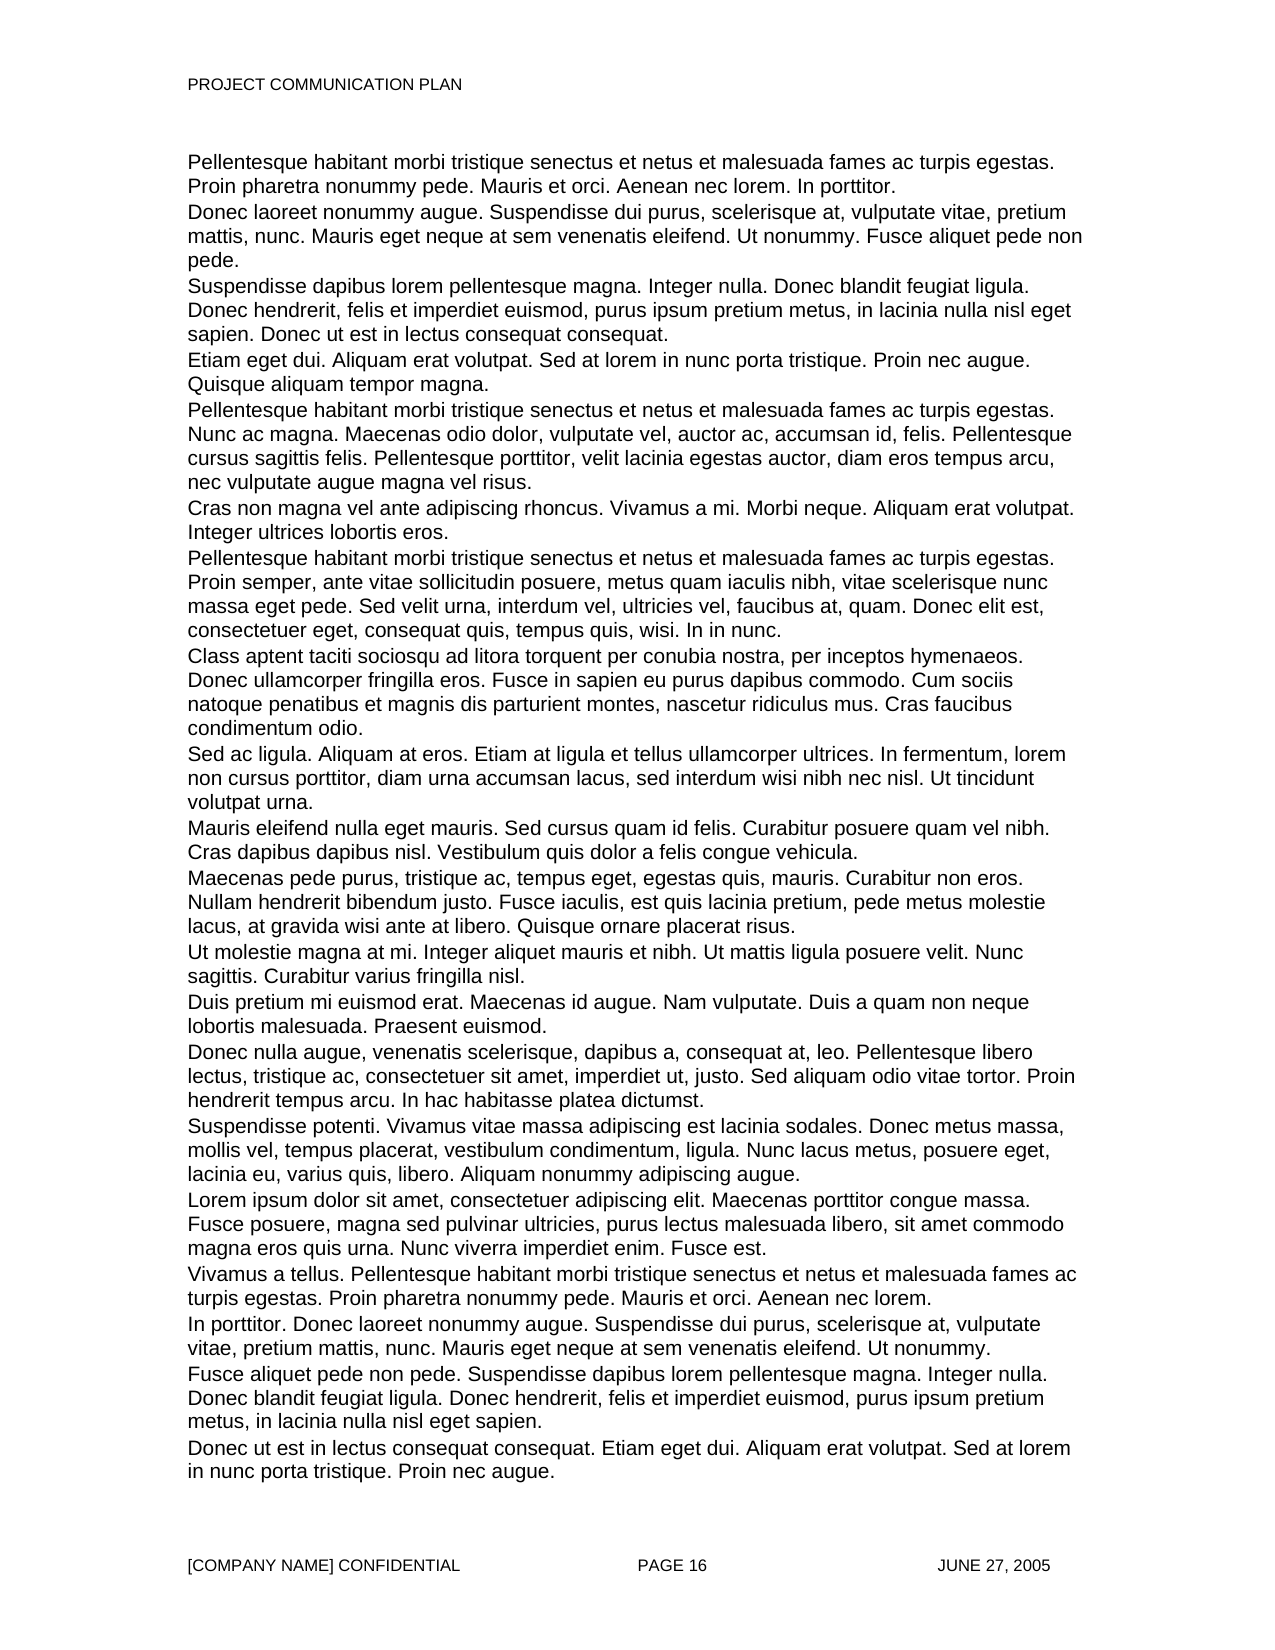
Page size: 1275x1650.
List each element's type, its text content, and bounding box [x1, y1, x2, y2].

text Pellentesque habitant morbi tristique senectus et netus et malesuada fames ac turpis egestas. Proin semper, ante vitae sollicitudin posuere, metus quam iaculis nibh, vitae scelerisque nunc massa eget pede. Sed velit urna, interdum vel, ultricies vel, faucibus at, quam. Donec elit est, consectetuer eget, consequat quis, tempus quis, wisi. In in nunc. [187, 546, 1087, 642]
text Duis pretium mi euismod erat. Maecenas id augue. Nam vulputate. Duis a quam non neque lobortis malesuada. Praesent euismod. [187, 989, 1087, 1037]
text Etiam eget dui. Aliquam erat volutpat. Sed at lorem in nunc porta tristique. Proin nec augue. Quisque aliquam tempor magna. [187, 348, 1087, 396]
text Lorem ipsum dolor sit amet, consectetuer adipiscing elit. Maecenas porttitor congue massa. Fusce posuere, magna sed pulvinar ultricies, purus lectus malesuada libero, sit amet commodo magna eros quis urna. Nunc viverra imperdiet enim. Fusce est. [187, 1187, 1087, 1259]
text Ut molestie magna at mi. Integer aliquet mauris et nibh. Ut mattis ligula posuere velit. Nunc sagittis. Curabitur varius fringilla nisl. [187, 939, 1087, 987]
text Mauris eleifend nulla eget mauris. Sed cursus quam id felis. Curabitur posuere quam vel nibh. Cras dapibus dapibus nisl. Vestibulum quis dolor a felis congue vehicula. [187, 816, 1087, 863]
text Class aptent taciti sociosqu ad litora torquent per conubia nostra, per inceptos hymenaeos. Donec ullamcorper fringilla eros. Fusce in sapien eu purus dapibus commodo. Cum sociis natoque penatibus et magnis dis parturient montes, nascetur ridiculus mus. Cras faucibus condimentum odio. [187, 644, 1087, 739]
text Donec ut est in lectus consequat consequat. Etiam eget dui. Aliquam erat volutpat. Sed at lorem in nunc porta tristique. Proin nec augue. [187, 1435, 1087, 1483]
text Suspendisse dapibus lorem pellentesque magna. Integer nulla. Donec blandit feugiat ligula. Donec hendrerit, felis et imperdiet euismod, purus ipsum pretium metus, in lacinia nulla nisl eget sapien. Donec ut est in lectus consequat consequat. [187, 274, 1087, 346]
text Maecenas pede purus, tristique ac, tempus eget, egestas quis, mauris. Curabitur non eros. Nullam hendrerit bibendum justo. Fusce iaculis, est quis lacinia pretium, pede metus molestie lacus, at gravida wisi ante at libero. Quisque ornare placerat risus. [187, 866, 1087, 937]
text Donec laoreet nonummy augue. Suspendisse dui purus, scelerisque at, vulputate vitae, pretium mattis, nunc. Mauris eget neque at sem venenatis eleifend. Ut nonummy. Fusce aliquet pede non pede. [187, 200, 1087, 272]
text Fusce aliquet pede non pede. Suspendisse dapibus lorem pellentesque magna. Integer nulla. Donec blandit feugiat ligula. Donec hendrerit, felis et imperdiet euismod, purus ipsum pretium metus, in lacinia nulla nisl eget sapien. [187, 1361, 1087, 1433]
text Pellentesque habitant morbi tristique senectus et netus et malesuada fames ac turpis egestas. Proin pharetra nonummy pede. Mauris et orci. Aenean nec lorem. In porttitor. [187, 150, 1087, 198]
text Suspendisse potenti. Vivamus vitae massa adipiscing est lacinia sodales. Donec metus massa, mollis vel, tempus placerat, vestibulum condimentum, ligula. Nunc lacus metus, posuere eget, lacinia eu, varius quis, libero. Aliquam nonummy adipiscing augue. [187, 1113, 1087, 1185]
text Vivamus a tellus. Pellentesque habitant morbi tristique senectus et netus et malesuada fames ac turpis egestas. Proin pharetra nonummy pede. Mauris et orci. Aenean nec lorem. [187, 1261, 1087, 1309]
text Sed ac ligula. Aliquam at eros. Etiam at ligula et tellus ullamcorper ultrices. In fermentum, lorem non cursus porttitor, diam urna accumsan lacus, sed interdum wisi nibh nec nisl. Ut tincidunt volutpat urna. [187, 742, 1087, 813]
text Donec nulla augue, venenatis scelerisque, dapibus a, consequat at, leo. Pellentesque libero lectus, tristique ac, consectetuer sit amet, imperdiet ut, justo. Sed aliquam odio vitae tortor. Proin hendrerit tempus arcu. In hac habitasse platea dictumst. [187, 1039, 1087, 1111]
text Cras non magna vel ante adipiscing rhoncus. Vivamus a mi. Morbi neque. Aliquam erat volutpat. Integer ultrices lobortis eros. [187, 496, 1087, 544]
text Pellentesque habitant morbi tristique senectus et netus et malesuada fames ac turpis egestas. Nunc ac magna. Maecenas odio dolor, vulputate vel, auctor ac, accumsan id, felis. Pellentesque cursus sagittis felis. Pellentesque porttitor, velit lacinia egestas auctor, diam eros tempus arcu, nec vulputate augue magna vel risus. [187, 398, 1087, 494]
text In porttitor. Donec laoreet nonummy augue. Suspendisse dui purus, scelerisque at, vulputate vitae, pretium mattis, nunc. Mauris eget neque at sem venenatis eleifend. Ut nonummy. [187, 1311, 1087, 1359]
